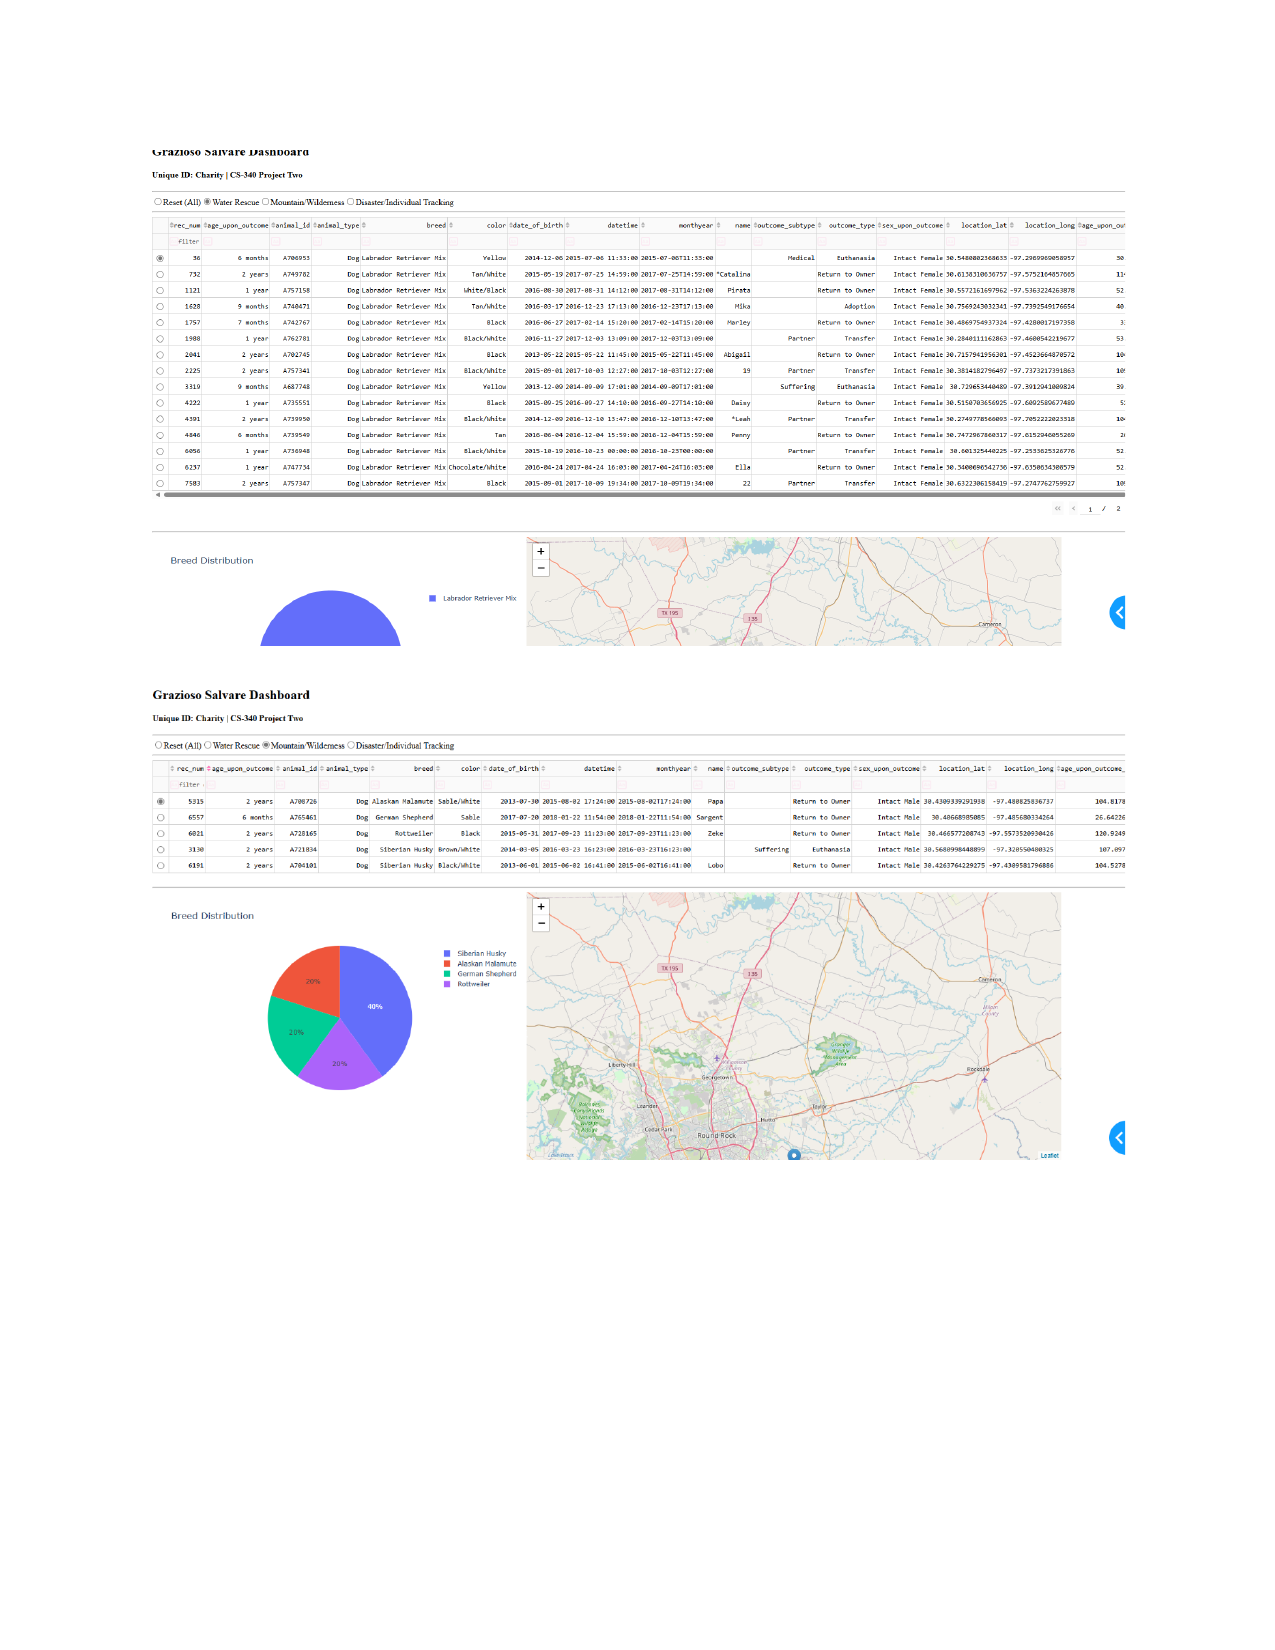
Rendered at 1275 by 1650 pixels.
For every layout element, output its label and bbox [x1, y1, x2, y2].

picture [150, 150, 1125, 646]
picture [150, 679, 1125, 1169]
